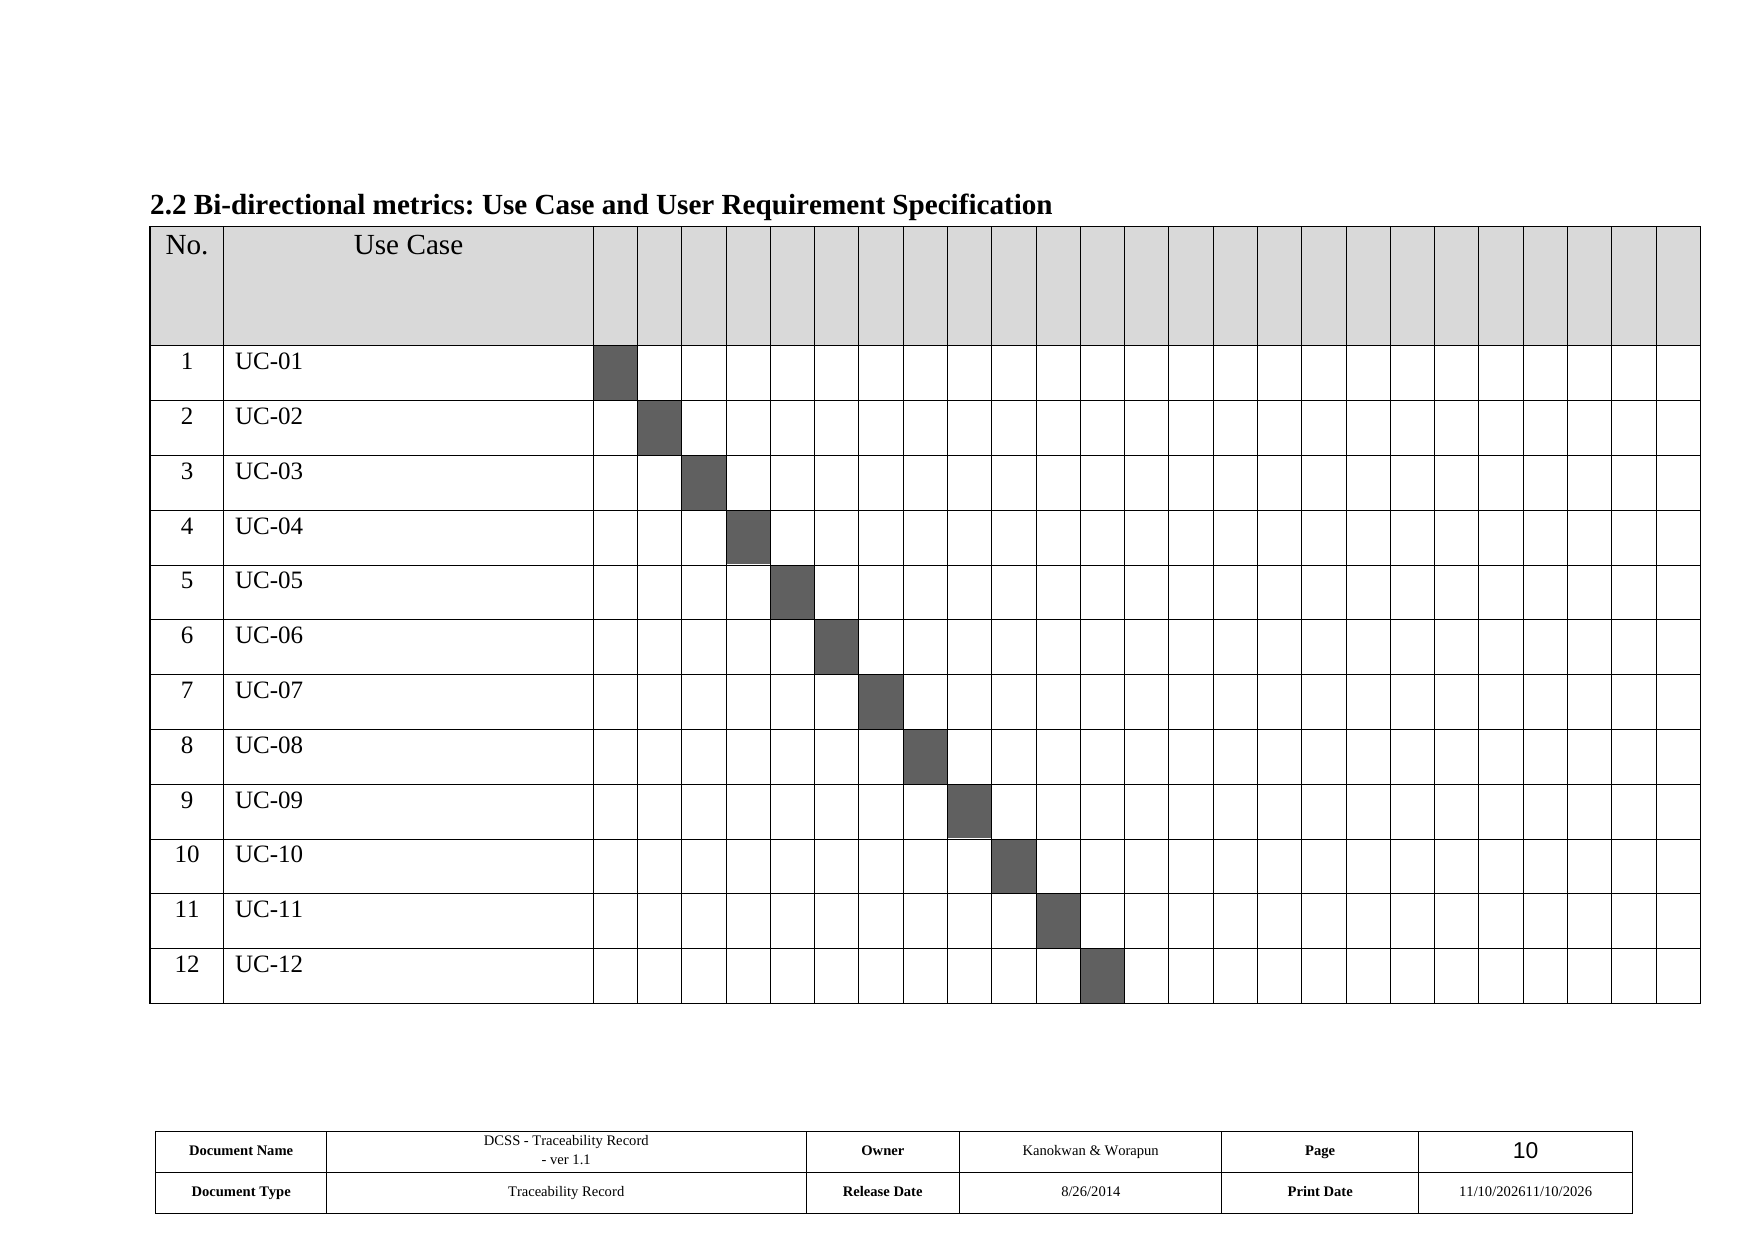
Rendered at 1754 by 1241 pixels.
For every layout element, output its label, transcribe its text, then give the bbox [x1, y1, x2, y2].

table_header URS-12 [1081, 227, 1124, 345]
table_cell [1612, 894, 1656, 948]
table_header URS-24 [1612, 227, 1656, 345]
table_cell [992, 840, 1036, 893]
table_header URS-17 [1302, 227, 1346, 345]
table_cell [1568, 730, 1611, 784]
table_cell [1214, 840, 1257, 893]
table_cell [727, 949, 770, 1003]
table_cell [1302, 894, 1346, 948]
table_cell [1479, 785, 1523, 838]
table_cell [1657, 840, 1700, 893]
table_cell UC-03 [224, 456, 593, 510]
table_cell [1125, 511, 1168, 564]
table_cell 11 [151, 894, 223, 948]
table_cell [815, 785, 858, 838]
table_cell [948, 346, 991, 400]
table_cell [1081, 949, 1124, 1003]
table_cell [727, 511, 770, 564]
subtitle 2.2 Bi-directional metrics: Use Case and User Requirement Specification [150, 187, 1604, 221]
table_header URS-18 [1347, 227, 1390, 345]
table_cell [594, 894, 637, 948]
table_cell [1258, 401, 1301, 455]
table_header URS-22 [1524, 227, 1567, 345]
table_cell 9 [151, 785, 223, 838]
table_cell [682, 840, 726, 893]
table_cell [1258, 511, 1301, 564]
table_cell [1169, 456, 1213, 510]
table_cell [1435, 730, 1478, 784]
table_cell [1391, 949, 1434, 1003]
table_cell [1125, 566, 1168, 619]
table_cell [1524, 566, 1567, 619]
table_cell [1479, 401, 1523, 455]
table_cell [1391, 566, 1434, 619]
table_cell [1435, 511, 1478, 564]
table_cell [594, 401, 637, 455]
table_header URS-15 [1214, 227, 1257, 345]
table_cell [1037, 730, 1080, 784]
table_cell [771, 894, 814, 948]
table_cell [815, 894, 858, 948]
table_cell [1037, 511, 1080, 564]
table_header URS-03 [682, 227, 726, 345]
table_cell [1347, 840, 1390, 893]
table_cell UC-07 [224, 675, 593, 729]
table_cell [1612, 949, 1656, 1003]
table_cell [1081, 401, 1124, 455]
table_cell [1081, 730, 1124, 784]
table_cell [771, 675, 814, 729]
table_cell [1657, 346, 1700, 400]
table_cell [1258, 840, 1301, 893]
table_cell [859, 785, 903, 838]
table_cell UC-01 [224, 346, 593, 400]
table_cell [992, 346, 1036, 400]
table_cell [1391, 730, 1434, 784]
table_cell [1081, 840, 1124, 893]
table_cell [992, 894, 1036, 948]
table_cell [1347, 346, 1390, 400]
table_cell [1081, 456, 1124, 510]
table_header Use Case [224, 227, 593, 345]
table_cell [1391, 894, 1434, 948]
table_cell [682, 620, 726, 674]
table_cell 6 [151, 620, 223, 674]
table_cell [1657, 785, 1700, 838]
table_cell [815, 730, 858, 784]
table_cell [771, 620, 814, 674]
table_cell [859, 456, 903, 510]
table_cell [1479, 620, 1523, 674]
table_cell UC-10 [224, 840, 593, 893]
table_header URS-11 [1037, 227, 1080, 345]
table_cell [1568, 511, 1611, 564]
table_cell [1125, 675, 1168, 729]
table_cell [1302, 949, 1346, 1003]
table_cell [1391, 785, 1434, 838]
table_cell [1302, 511, 1346, 564]
table_cell UC-04 [224, 511, 593, 564]
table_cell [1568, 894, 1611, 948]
table_cell [815, 511, 858, 564]
table_cell UC-11 [224, 894, 593, 948]
table_cell [1258, 346, 1301, 400]
table_cell [1347, 511, 1390, 564]
table_cell [682, 730, 726, 784]
table_cell [682, 511, 726, 564]
table_cell [1435, 785, 1478, 838]
table_cell [1081, 620, 1124, 674]
table_cell [904, 511, 947, 564]
table_cell [992, 730, 1036, 784]
table_cell [992, 620, 1036, 674]
table_cell [1435, 346, 1478, 400]
table_cell [1258, 785, 1301, 838]
table_cell [1435, 456, 1478, 510]
table_cell [594, 730, 637, 784]
table_cell [859, 675, 903, 729]
table_header URS-10 [992, 227, 1036, 345]
table_cell [815, 620, 858, 674]
table_cell [904, 401, 947, 455]
table_cell [992, 566, 1036, 619]
table_cell [1125, 894, 1168, 948]
table_header URS-08 [904, 227, 947, 345]
table_cell [594, 785, 637, 838]
table_cell [1169, 566, 1213, 619]
table_cell [904, 456, 947, 510]
table_cell [1568, 566, 1611, 619]
table_cell [904, 894, 947, 948]
table_cell [638, 894, 681, 948]
table_cell [1524, 675, 1567, 729]
table_cell [1081, 894, 1124, 948]
table_cell [1081, 785, 1124, 838]
table_cell [1214, 894, 1257, 948]
table_cell [594, 511, 637, 564]
table_cell [1347, 401, 1390, 455]
table_header URS-14 [1169, 227, 1213, 345]
table_cell [1125, 456, 1168, 510]
table_cell [815, 456, 858, 510]
table_cell [1612, 456, 1656, 510]
table_cell [815, 675, 858, 729]
table_cell [1524, 785, 1567, 838]
table_cell [1612, 730, 1656, 784]
table_cell [1612, 840, 1656, 893]
table_cell [1435, 566, 1478, 619]
table_cell [1435, 401, 1478, 455]
table_cell [1568, 456, 1611, 510]
table_header URS-13 [1125, 227, 1168, 345]
table_cell [815, 566, 858, 619]
table_header URS-21 [1479, 227, 1523, 345]
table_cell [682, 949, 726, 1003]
table_cell [1125, 840, 1168, 893]
table_cell [815, 401, 858, 455]
table_cell [1657, 620, 1700, 674]
table_cell [904, 346, 947, 400]
table_cell [992, 785, 1036, 838]
table_cell [859, 346, 903, 400]
table_cell [727, 566, 770, 619]
table_cell [1657, 456, 1700, 510]
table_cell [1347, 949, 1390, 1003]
table_cell [771, 566, 814, 619]
table_header URS-09 [948, 227, 991, 345]
table_cell [638, 675, 681, 729]
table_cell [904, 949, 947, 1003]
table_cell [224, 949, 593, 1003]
table_cell [948, 620, 991, 674]
table_cell [682, 675, 726, 729]
table_cell [1612, 346, 1656, 400]
table_cell [1037, 785, 1080, 838]
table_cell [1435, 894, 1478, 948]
table_cell [1347, 566, 1390, 619]
table_cell [1347, 620, 1390, 674]
table_cell [1302, 456, 1346, 510]
table_cell [1479, 456, 1523, 510]
table_cell [815, 346, 858, 400]
table_header URS-20 [1435, 227, 1478, 345]
table_cell [1347, 785, 1390, 838]
table_cell [1391, 675, 1434, 729]
table_cell 7 [151, 675, 223, 729]
table_cell [682, 566, 726, 619]
table_cell [1435, 620, 1478, 674]
table_header URS-06 [815, 227, 858, 345]
table_header URS-01 [594, 227, 637, 345]
table_cell [1169, 730, 1213, 784]
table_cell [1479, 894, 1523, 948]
table_cell [771, 511, 814, 564]
table_cell [1391, 456, 1434, 510]
table_cell [1657, 566, 1700, 619]
table_cell [1657, 511, 1700, 564]
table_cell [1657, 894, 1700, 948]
table_cell [1302, 346, 1346, 400]
table_cell [1391, 401, 1434, 455]
table_cell [904, 620, 947, 674]
table_cell 5 [151, 566, 223, 619]
table_cell [1037, 566, 1080, 619]
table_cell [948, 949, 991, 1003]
table_cell [1037, 401, 1080, 455]
table_header URS-02 [638, 227, 681, 345]
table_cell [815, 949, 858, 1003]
table_header URS-16 [1258, 227, 1301, 345]
table_cell [1258, 620, 1301, 674]
table_cell [1125, 730, 1168, 784]
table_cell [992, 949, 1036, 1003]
table_cell [727, 840, 770, 893]
table_cell [1302, 675, 1346, 729]
table_cell UC-08 [224, 730, 593, 784]
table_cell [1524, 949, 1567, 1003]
table_cell [1081, 511, 1124, 564]
table_cell UC-02 [224, 401, 593, 455]
table_cell [992, 401, 1036, 455]
table_cell [904, 566, 947, 619]
table_cell [1568, 785, 1611, 838]
table_cell [1347, 456, 1390, 510]
table_cell [1479, 840, 1523, 893]
table_cell [1037, 894, 1080, 948]
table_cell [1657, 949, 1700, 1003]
table_cell [727, 456, 770, 510]
table_cell [1214, 456, 1257, 510]
table_cell [904, 675, 947, 729]
table_cell [727, 620, 770, 674]
table_cell [1524, 730, 1567, 784]
table_cell [859, 566, 903, 619]
table_cell [904, 730, 947, 784]
table_cell [1081, 346, 1124, 400]
table_cell [1657, 675, 1700, 729]
table_cell [948, 730, 991, 784]
table_cell [1169, 675, 1213, 729]
table_cell [859, 401, 903, 455]
table_cell [771, 456, 814, 510]
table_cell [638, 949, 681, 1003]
table_cell [771, 346, 814, 400]
table_cell UC-05 [224, 566, 593, 619]
table_cell [1125, 401, 1168, 455]
table_cell [992, 675, 1036, 729]
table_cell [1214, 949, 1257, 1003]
table_cell 1 [151, 346, 223, 400]
table_cell [1258, 730, 1301, 784]
table_cell [682, 894, 726, 948]
table_cell [1214, 566, 1257, 619]
table_cell [727, 675, 770, 729]
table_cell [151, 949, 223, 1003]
table_header No. [151, 227, 223, 345]
table_cell [1612, 620, 1656, 674]
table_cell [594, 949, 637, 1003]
table_cell [859, 511, 903, 564]
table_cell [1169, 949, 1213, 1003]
table_cell [1169, 894, 1213, 948]
table_cell [1037, 620, 1080, 674]
table_cell [1302, 840, 1346, 893]
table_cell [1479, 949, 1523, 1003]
table_cell [948, 401, 991, 455]
table_cell 3 [151, 456, 223, 510]
table_cell UC-06 [224, 620, 593, 674]
table_cell [1479, 730, 1523, 784]
table_cell [727, 785, 770, 838]
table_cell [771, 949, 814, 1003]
table_cell [594, 566, 637, 619]
table_cell [1347, 730, 1390, 784]
table_cell [948, 675, 991, 729]
table_cell [1524, 511, 1567, 564]
table_cell [948, 456, 991, 510]
table_cell [1524, 346, 1567, 400]
table_cell [1081, 566, 1124, 619]
table_cell [727, 401, 770, 455]
table_cell [682, 785, 726, 838]
table_cell UC-09 [224, 785, 593, 838]
table_cell [948, 785, 991, 838]
table_cell [638, 401, 681, 455]
table_cell [1524, 456, 1567, 510]
table_header URS-05 [771, 227, 814, 345]
table_cell [1169, 401, 1213, 455]
table_cell [1568, 840, 1611, 893]
table_cell [1214, 401, 1257, 455]
table_cell [1258, 566, 1301, 619]
table_cell [859, 620, 903, 674]
table_cell [638, 346, 681, 400]
table_cell [948, 894, 991, 948]
table_cell [1125, 785, 1168, 838]
table_cell [1435, 675, 1478, 729]
table_cell [682, 346, 726, 400]
table_cell [1479, 675, 1523, 729]
table_cell [1302, 620, 1346, 674]
table_cell [904, 840, 947, 893]
table_cell [1347, 675, 1390, 729]
table_cell [1169, 511, 1213, 564]
table_cell [1568, 401, 1611, 455]
table_cell [1479, 346, 1523, 400]
table_cell [1391, 346, 1434, 400]
table_cell [594, 620, 637, 674]
table_cell [638, 566, 681, 619]
table_header URS-25 [1657, 227, 1700, 345]
table_header URS-04 [727, 227, 770, 345]
table_header URS-23 [1568, 227, 1611, 345]
table_cell [638, 620, 681, 674]
table_cell [1612, 566, 1656, 619]
table_cell [594, 456, 637, 510]
table_cell [859, 894, 903, 948]
table_cell [1214, 346, 1257, 400]
table_cell [1169, 840, 1213, 893]
table_cell [1258, 675, 1301, 729]
table_cell [1391, 511, 1434, 564]
table_cell [859, 730, 903, 784]
table_cell [771, 730, 814, 784]
table_cell [1037, 840, 1080, 893]
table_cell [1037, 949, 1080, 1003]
table_cell [1612, 675, 1656, 729]
table_cell [1214, 620, 1257, 674]
table_cell [638, 730, 681, 784]
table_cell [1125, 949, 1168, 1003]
table_cell 10 [151, 840, 223, 893]
table_cell [1125, 346, 1168, 400]
table_cell [859, 840, 903, 893]
table_cell [1657, 730, 1700, 784]
table_cell [1568, 346, 1611, 400]
table_cell [815, 840, 858, 893]
table_cell [594, 675, 637, 729]
table_cell [1081, 675, 1124, 729]
table_cell [948, 566, 991, 619]
table_cell [1524, 401, 1567, 455]
table_cell [1258, 894, 1301, 948]
table_cell [727, 346, 770, 400]
table_cell [948, 511, 991, 564]
table_cell [727, 894, 770, 948]
table_cell [771, 401, 814, 455]
table_cell [594, 840, 637, 893]
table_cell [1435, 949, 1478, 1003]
table_cell 4 [151, 511, 223, 564]
table_cell [1169, 346, 1213, 400]
table_cell [1568, 620, 1611, 674]
table_cell [638, 456, 681, 510]
table_cell [682, 456, 726, 510]
table_cell 2 [151, 401, 223, 455]
table_cell [771, 785, 814, 838]
table_cell [1435, 840, 1478, 893]
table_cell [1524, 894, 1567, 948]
table_cell [638, 511, 681, 564]
table_cell [1037, 456, 1080, 510]
table_cell [992, 456, 1036, 510]
table_cell [1214, 785, 1257, 838]
table_cell [1657, 401, 1700, 455]
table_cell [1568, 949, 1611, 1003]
table_cell [992, 511, 1036, 564]
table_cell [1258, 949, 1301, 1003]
table_cell [638, 785, 681, 838]
table_cell [1302, 566, 1346, 619]
table_cell [1169, 620, 1213, 674]
table_cell [1302, 730, 1346, 784]
table_cell [771, 840, 814, 893]
table_cell [904, 785, 947, 838]
table_cell [1479, 511, 1523, 564]
table_cell [948, 840, 991, 893]
table_cell [1214, 511, 1257, 564]
table_cell [1479, 566, 1523, 619]
table_cell [727, 730, 770, 784]
table_cell [1524, 620, 1567, 674]
table_header URS-07 [859, 227, 903, 345]
table_cell [682, 401, 726, 455]
table_cell [1612, 511, 1656, 564]
table_cell [1169, 785, 1213, 838]
table_cell [1524, 840, 1567, 893]
table_cell [1037, 675, 1080, 729]
table_cell [1612, 785, 1656, 838]
table_cell [1391, 840, 1434, 893]
table_cell [1214, 675, 1257, 729]
table_cell 8 [151, 730, 223, 784]
table_cell [1037, 346, 1080, 400]
table_cell [1347, 894, 1390, 948]
table_cell [638, 840, 681, 893]
table_header URS-19 [1391, 227, 1434, 345]
table_cell [1258, 456, 1301, 510]
table_cell [1302, 401, 1346, 455]
table_cell [594, 346, 637, 400]
table_cell [1214, 730, 1257, 784]
table_cell [1125, 620, 1168, 674]
table_cell [1568, 675, 1611, 729]
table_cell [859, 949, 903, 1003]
table_cell [1612, 401, 1656, 455]
table_cell [1302, 785, 1346, 838]
table_cell [1391, 620, 1434, 674]
